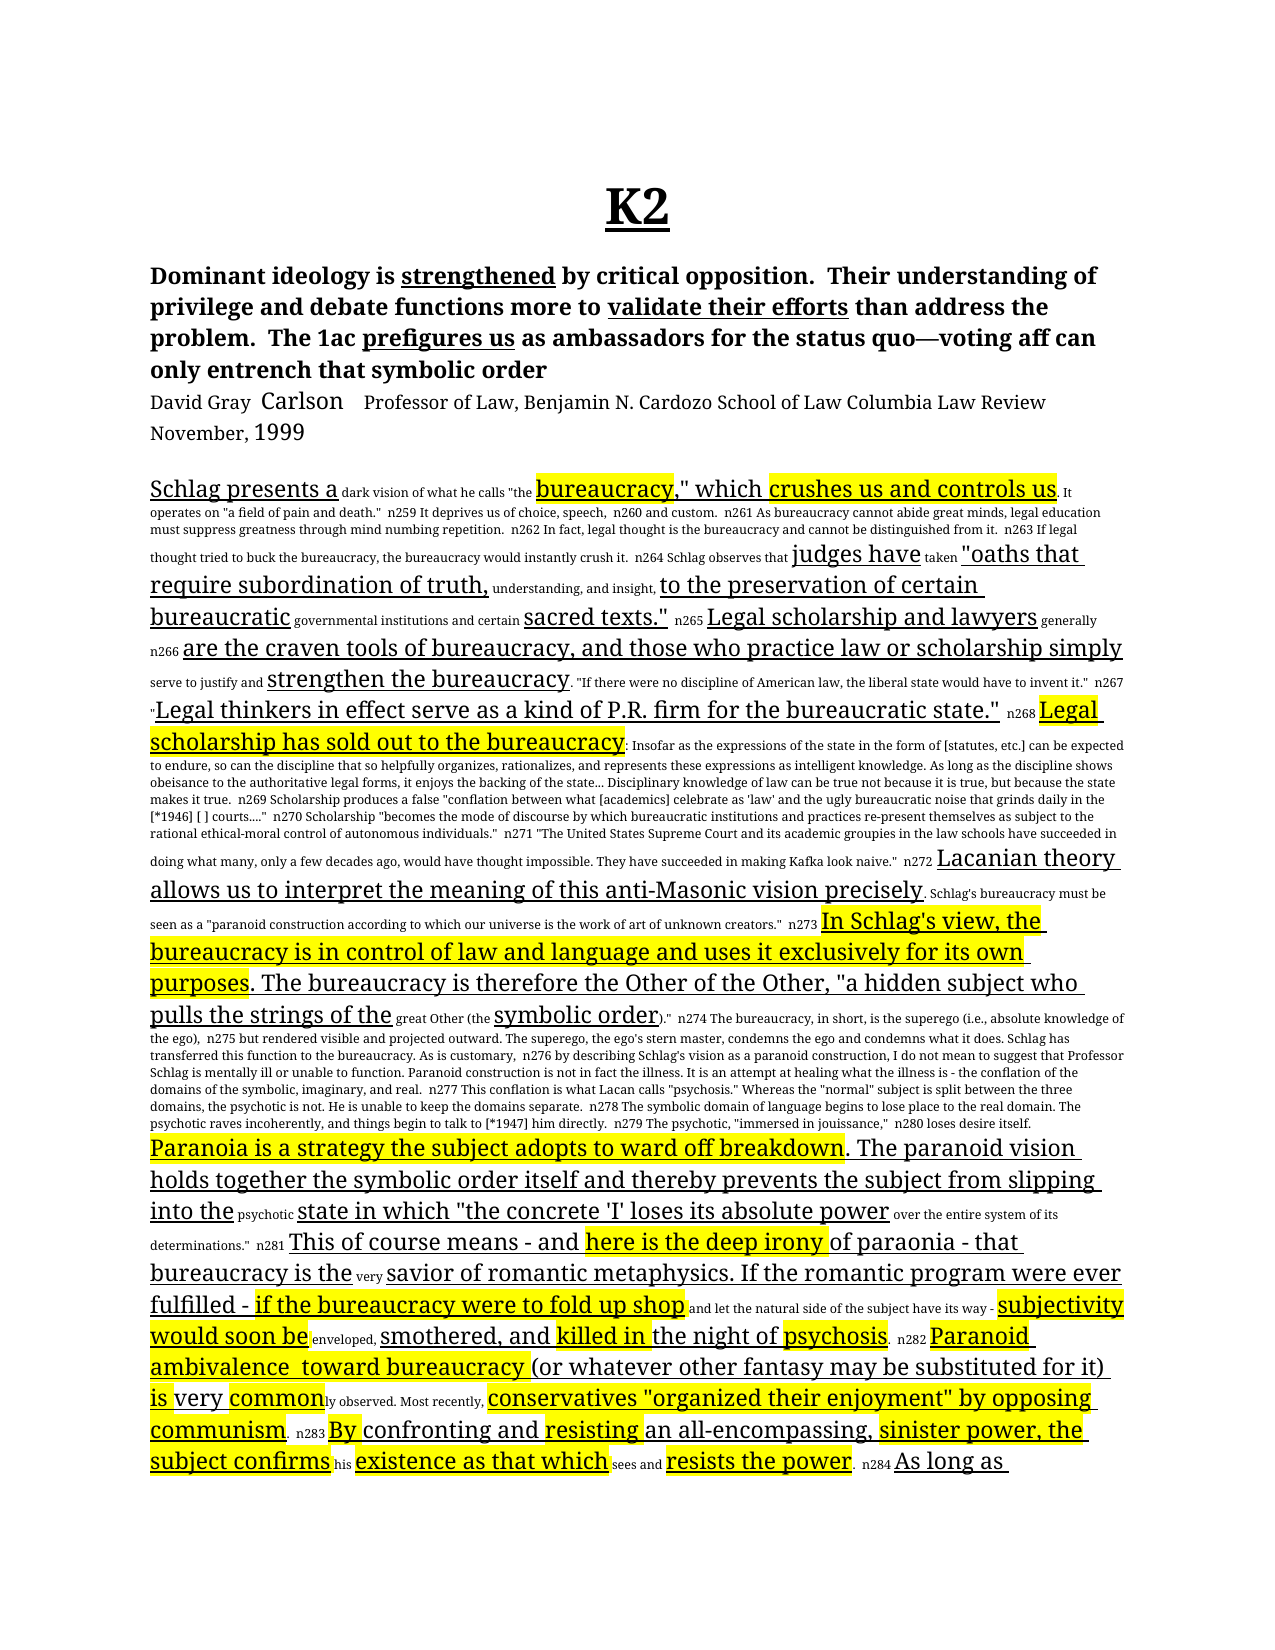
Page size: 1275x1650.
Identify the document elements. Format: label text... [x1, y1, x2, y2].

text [150, 473, 1125, 1476]
subtitle K2 [150, 171, 1125, 239]
subtitle Dominant ideology is strengthened by critical opposition. Their understanding of privilege and debate functions more to validate their efforts than address the problem. The 1ac prefigures us as ambassadors for the status quo—voting aff can only entrench that symbolic order [150, 260, 1125, 385]
text David Gray Carlson Professor of Law, Benjamin N. Cardozo School of Law Columbia Law Review November, 1999 [150, 385, 1125, 447]
